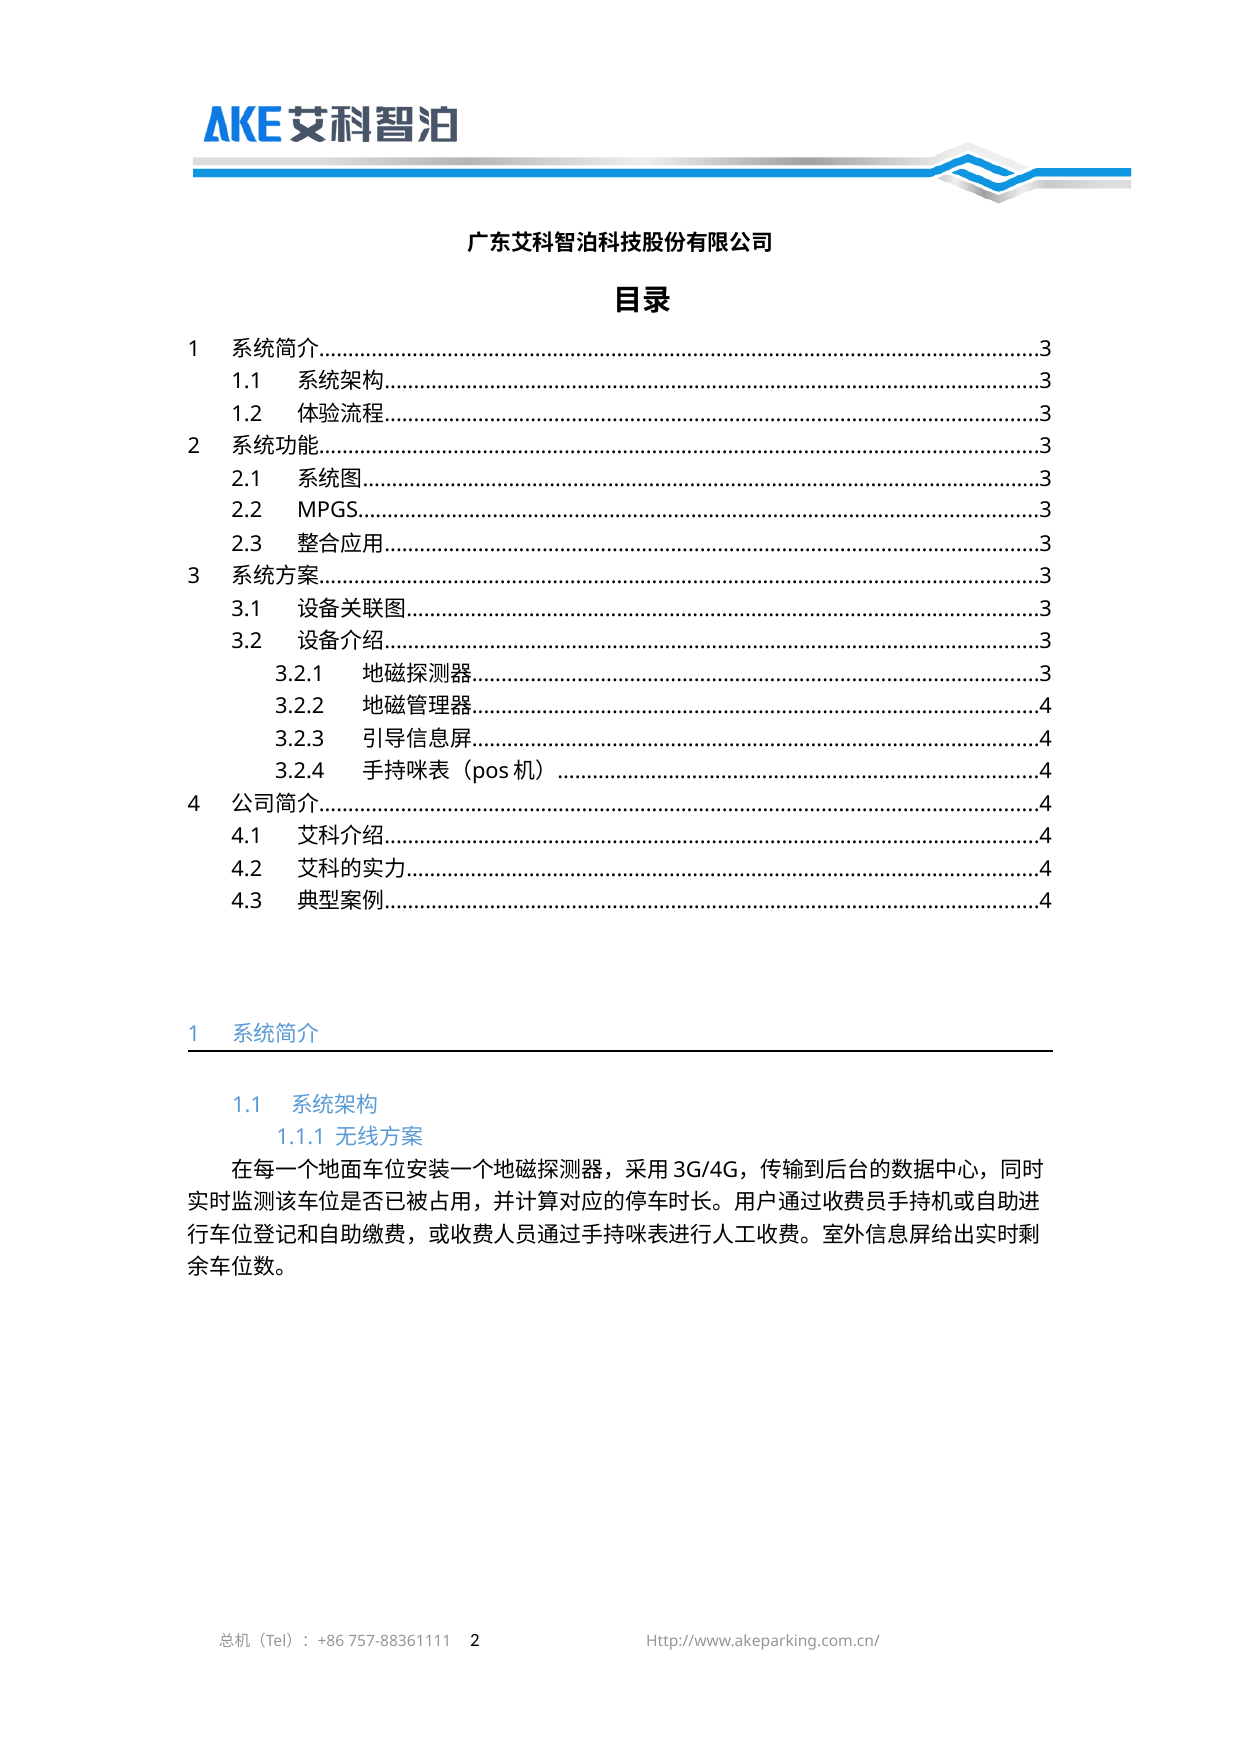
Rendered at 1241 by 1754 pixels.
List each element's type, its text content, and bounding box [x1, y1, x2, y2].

list 系统架构 [232, 1086, 1053, 1119]
list 目录 [232, 265, 1053, 330]
picture [187, 90, 1136, 208]
list 无线方案 [276, 1119, 1053, 1151]
text 1.1 系统架构 3 [231, 363, 1053, 395]
text 2 系统功能 3 [187, 428, 1053, 460]
text 3 系统方案 3 [187, 558, 1053, 590]
text 4.2 艾科的实力 4 [231, 850, 1053, 883]
text 3.1 设备关联图 3 [231, 590, 1053, 623]
text 3.2.4 手持咪表（pos机） 4 [275, 753, 1053, 785]
text 4.1 艾科介绍 4 [231, 818, 1053, 850]
text 广东艾科智泊科技股份有限公司 [187, 224, 1053, 257]
text 3.2 设备介绍 3 [231, 623, 1053, 655]
text 在每一个地面车位安装一个地磁探测器，采用3G/4G，传输到后台的数据中心，同时实时监测该车位是否已被占用，并计算对应的停车时长。用户通过收费员手持机或自助进行车位登记和自助缴费，或收费人员通过手持咪表进行人工收费。室外信息屏给出实时剩余车位数。 [187, 1151, 1053, 1281]
text 2.1 系统图 3 [231, 460, 1053, 493]
text 1.2 体验流程 3 [231, 395, 1053, 428]
text 1 系统简介 3 [187, 330, 1053, 363]
text 2.2 MPGS 3 [231, 493, 1053, 525]
subtitle 系统简介 [187, 1016, 1053, 1052]
text 4 公司简介 4 [187, 785, 1053, 818]
text 3.2.1 地磁探测器 3 [275, 655, 1053, 688]
text 4.3 典型案例 4 [231, 883, 1053, 915]
text 2.3 整合应用 3 [231, 525, 1053, 558]
text 3.2.3 引导信息屏 4 [275, 720, 1053, 753]
text 3.2.2 地磁管理器 4 [275, 688, 1053, 720]
